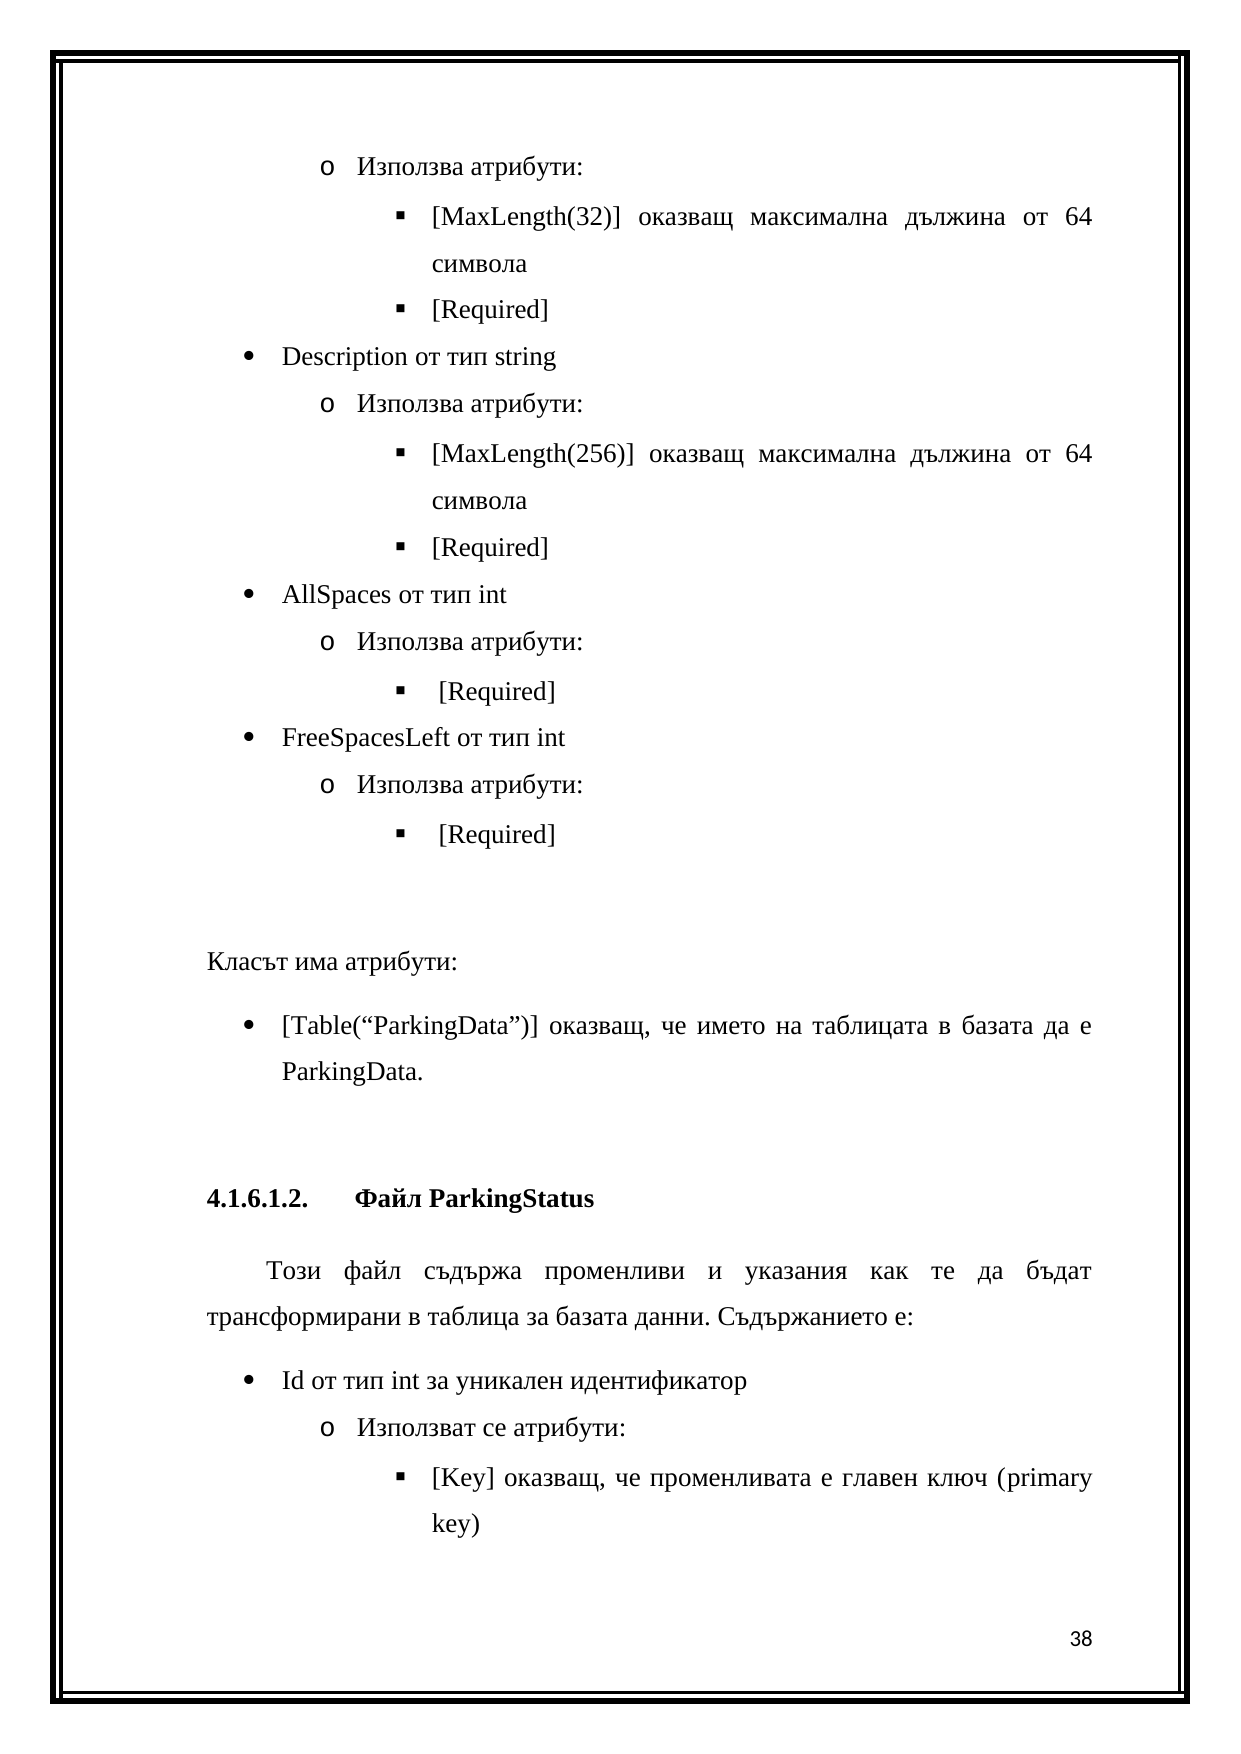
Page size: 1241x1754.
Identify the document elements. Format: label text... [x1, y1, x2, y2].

list [MaxLength(32)] оказващ максимална дължина от 64 символа [394, 200, 1092, 278]
list [Table(“ParkingData”)] оказващ, че името на таблицата в базата да е ParkingData. [244, 1009, 1092, 1087]
list [Required] [394, 818, 1092, 850]
list [Required] [394, 531, 1092, 562]
list Използват се атрибути: [319, 1411, 1092, 1444]
list AllSpaces от тип int [244, 578, 1092, 609]
list FreeSpacesLeft от тип int [244, 722, 1092, 753]
list Използва атрибути: [319, 387, 1092, 421]
subtitle Файл ParkingStatus [207, 1182, 1092, 1213]
list [Key] оказващ, че променливата е главен ключ (primary key) [394, 1461, 1092, 1539]
list Използва атрибути: [319, 768, 1092, 802]
text Този файл съдържа променливи и указания как те да бъдат трансформирани в таблица за базата данни. Съдържанието е: [207, 1254, 1092, 1332]
text Класът има атрибути: [207, 945, 1092, 977]
list Id от тип int за уникален идентификатор [244, 1364, 1092, 1395]
list Description от тип string [244, 340, 1092, 372]
list [Required] [394, 293, 1092, 325]
list Използва атрибути: [319, 624, 1092, 658]
list [MaxLength(256)] оказващ максимална дължина от 64 символа [394, 437, 1092, 515]
list [Required] [394, 675, 1092, 706]
list Използва атрибути: [319, 150, 1092, 183]
